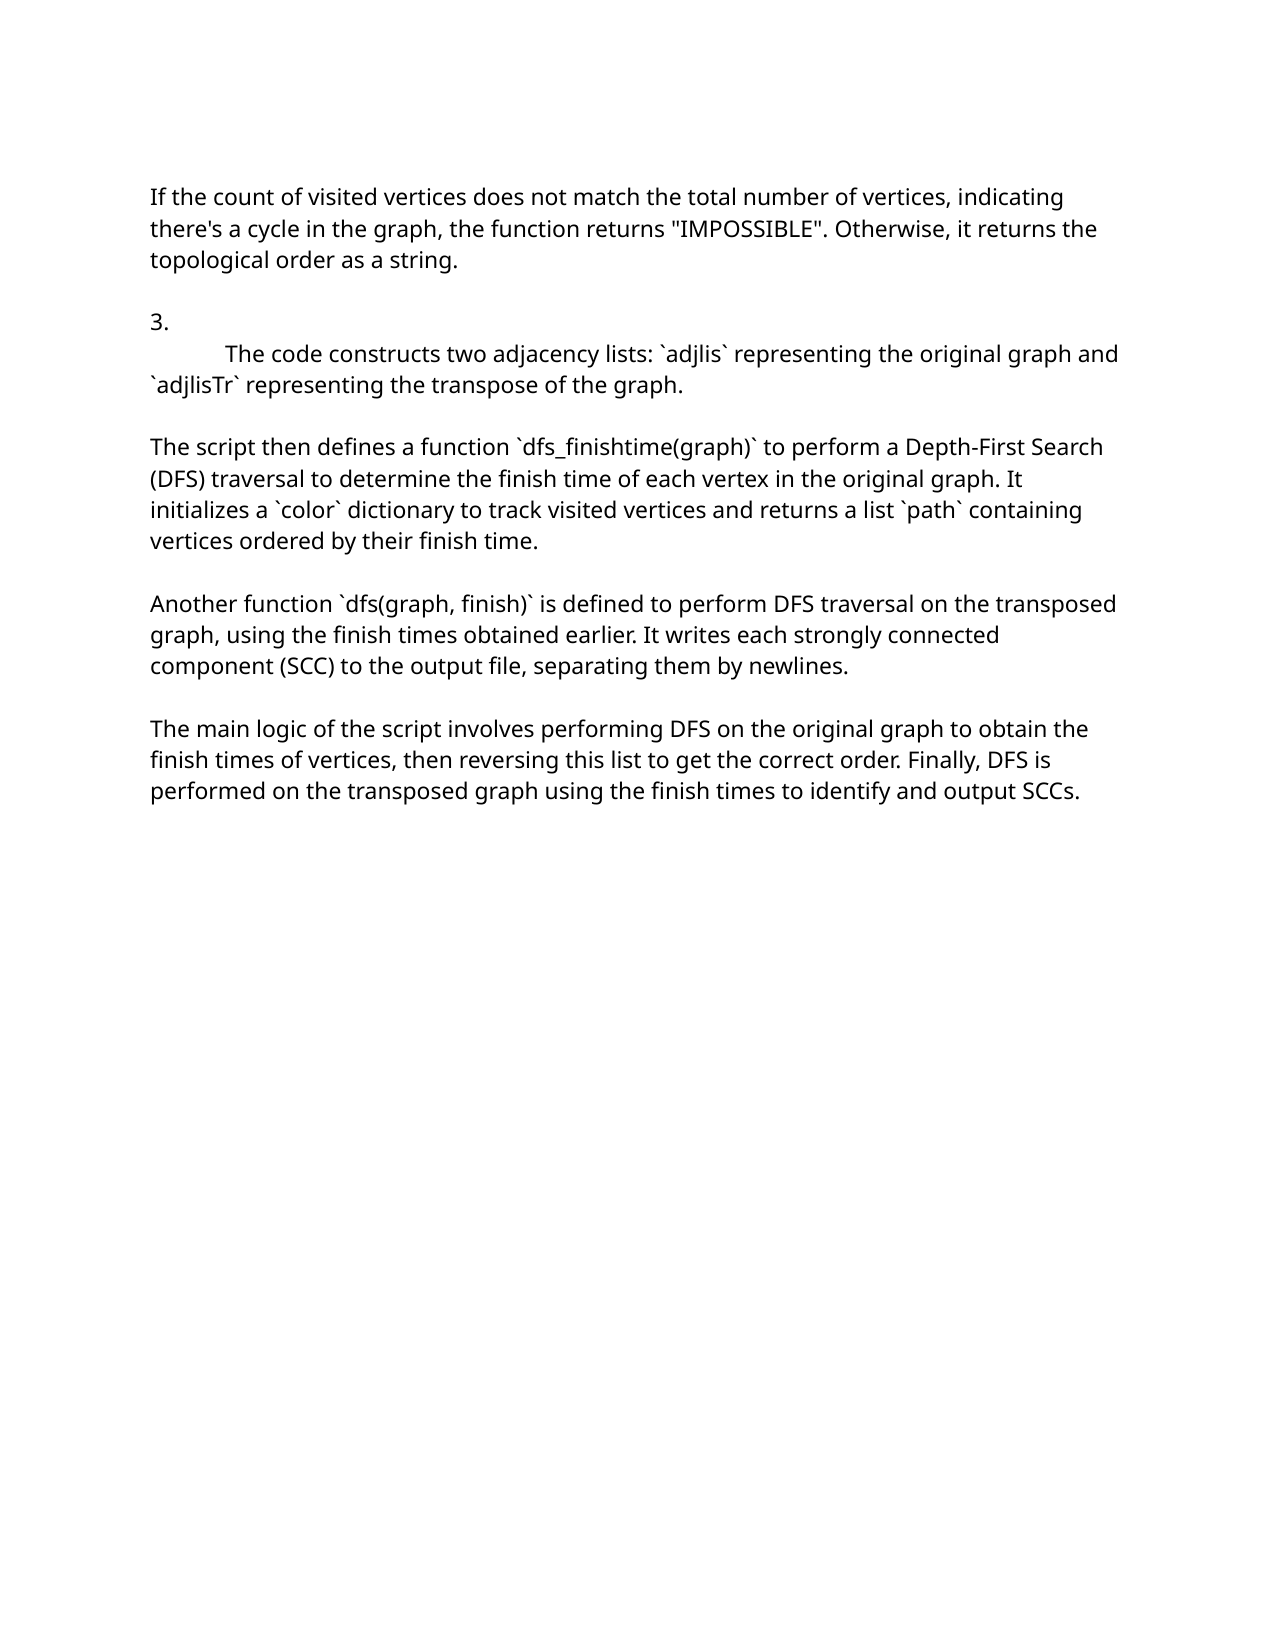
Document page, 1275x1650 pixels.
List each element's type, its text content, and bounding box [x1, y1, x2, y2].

text The main logic of the script involves performing DFS on the original graph to obtain the finish times of vertices, then reversing this list to get the correct order. Finally, DFS is performed on the transposed graph using the finish times to identify and output SCCs. [150, 712, 1125, 806]
text The script then defines a function `dfs_finishtime(graph)` to perform a Depth-First Search (DFS) traversal to determine the finish time of each vertex in the original graph. It initializes a `color` dictionary to track visited vertices and returns a list `path` containing vertices ordered by their finish time. [150, 431, 1125, 556]
text Another function `dfs(graph, finish)` is defined to perform DFS traversal on the transposed graph, using the finish times obtained earlier. It writes each strongly connected component (SCC) to the output file, separating them by newlines. [150, 587, 1125, 681]
text 3. [150, 306, 1125, 337]
text If the count of visited vertices does not match the total number of vertices, indicating there's a cycle in the graph, the function returns "IMPOSSIBLE". Otherwise, it returns the topological order as a string. [150, 181, 1125, 275]
text The code constructs two adjacency lists: `adjlis` representing the original graph and `adjlisTr` representing the transpose of the graph. [150, 337, 1125, 400]
